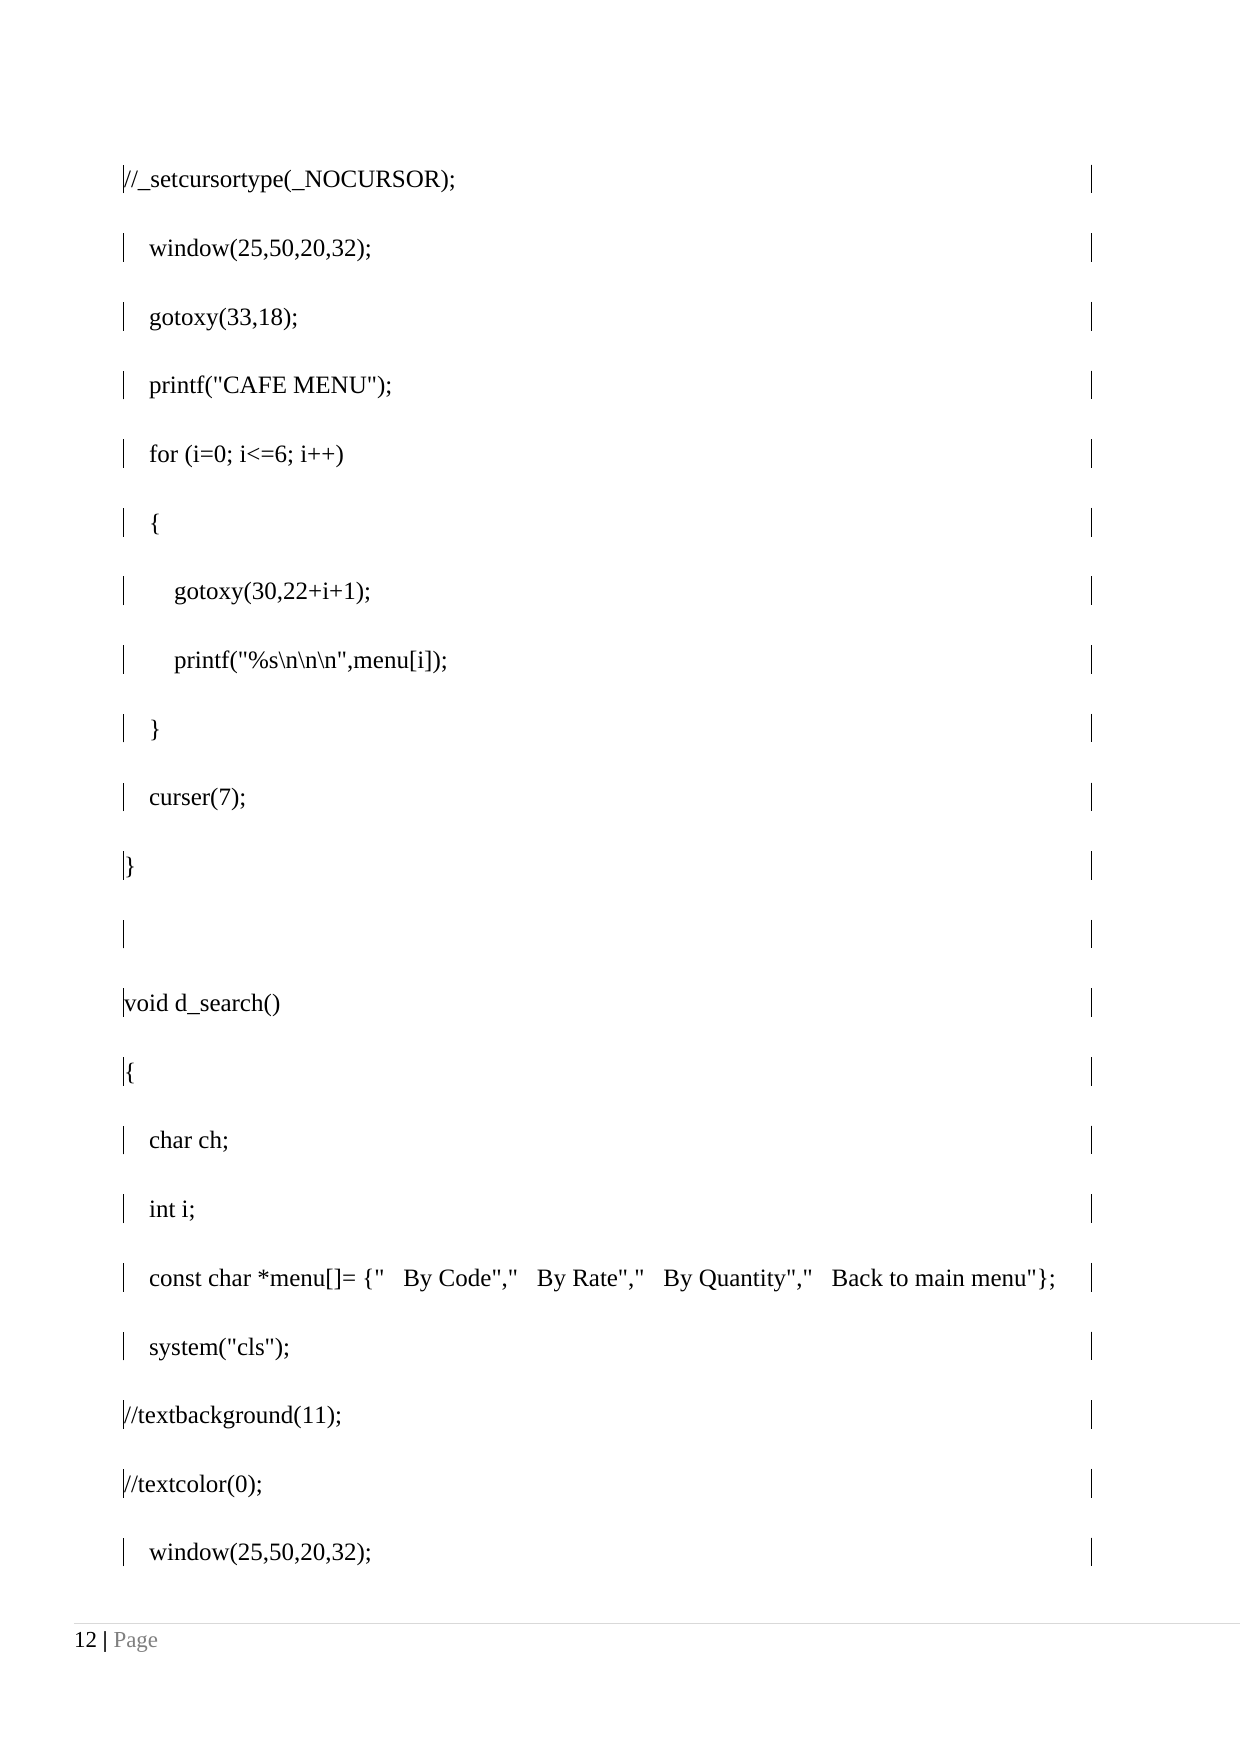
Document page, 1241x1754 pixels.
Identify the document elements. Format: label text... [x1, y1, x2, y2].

text window(25,50,20,32); [123, 1537, 1091, 1566]
text window(25,50,20,32); [124, 233, 1091, 262]
text { [124, 508, 1091, 537]
text } [124, 714, 1091, 742]
text } [124, 851, 1091, 880]
text //_setcursortype(_NOCURSOR); [123, 164, 1091, 193]
text //textcolor(0); [124, 1469, 1091, 1498]
text for (i=0; i<=6; i++) [124, 439, 1091, 468]
text printf("%s\n\n\n",menu[i]); [124, 645, 1091, 674]
text gotoxy(33,18); [124, 302, 1091, 331]
text char ch; [124, 1126, 1091, 1154]
text curser(7); [123, 782, 1091, 811]
text printf("CAFE MENU"); [124, 371, 1091, 399]
text system("cls"); [124, 1332, 1091, 1360]
text void d_search() [124, 988, 1091, 1017]
text { [124, 1057, 1091, 1086]
text const char *menu[]= {" By Code"," By Rate"," By Quantity"," Back to main menu"}; [124, 1263, 1091, 1292]
text //textbackground(11); [124, 1400, 1091, 1429]
text gotoxy(30,22+i+1); [124, 576, 1091, 605]
text int i; [124, 1194, 1091, 1223]
